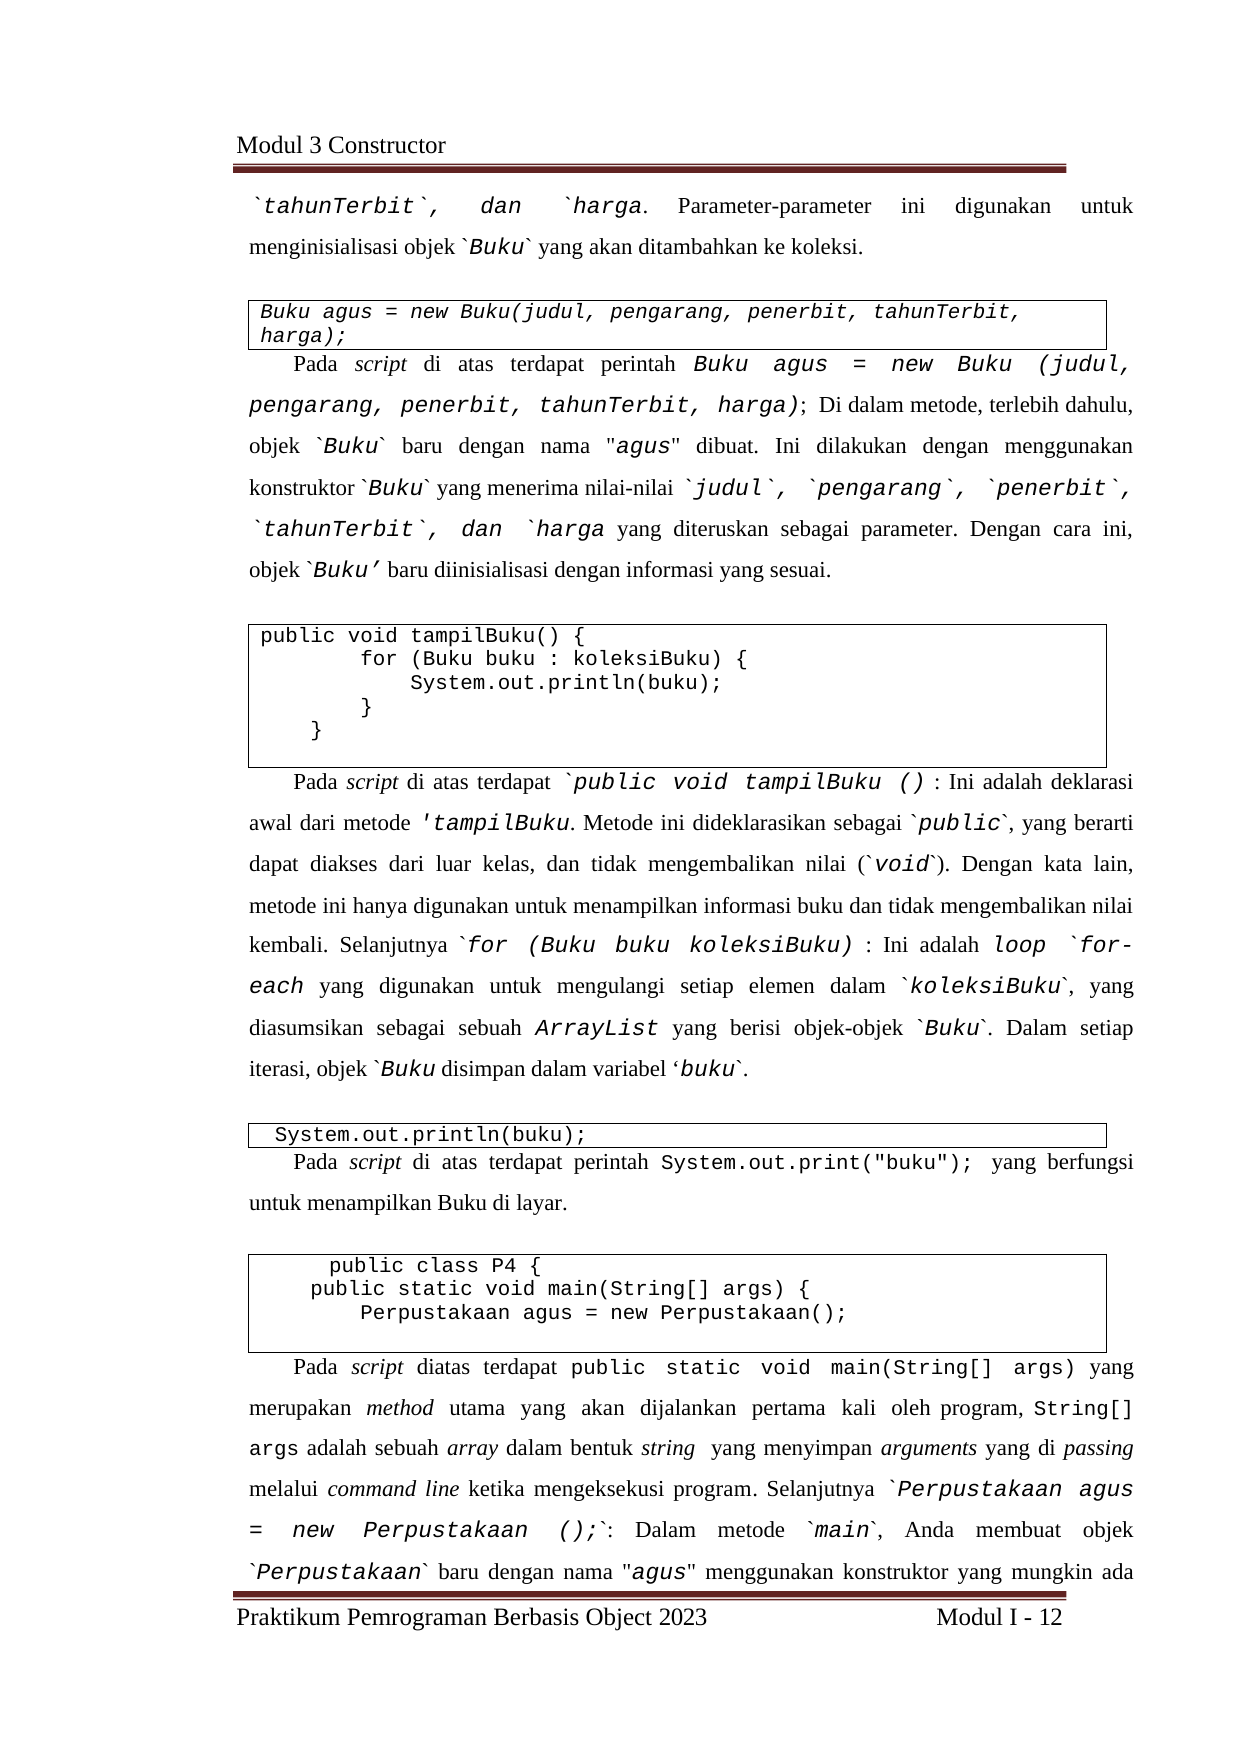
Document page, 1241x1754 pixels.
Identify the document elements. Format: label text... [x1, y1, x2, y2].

list Pada script di atas terdapat `public void tampilBuku () : Ini adalah deklarasi awal dari metode 'tampilBuku. Metode ini dideklarasikan sebagai `public`, yang berarti dapat diakses dari luar kelas, dan tidak mengembalikan nilai (`void`). Dengan kata lain, metode ini hanya digunakan untuk menampilkan informasi buku dan tidak mengembalikan nilai kembali. Selanjutnya `for (Buku buku koleksiBuku) : Ini adalah loop `for-each yang digunakan untuk mengulangi setiap elemen dalam `koleksiBuku`, yang diasumsikan sebagai sebuah ArrayList yang berisi objek-objek `Buku`. Dalam setiap iterasi, objek `Buku disimpan dalam variabel ‘buku`. [249, 768, 1134, 1083]
list Pada script di atas terdapat perintah System.out.print("buku"); yang berfungsi untuk menampilkan Buku di layar. [249, 1148, 1134, 1215]
table_header public void tampilBuku() { for (Buku buku : koleksiBuku) { System.out.println(buku); } } } [249, 625, 1106, 767]
table_header System.out.println(buku); [249, 1124, 1106, 1147]
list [249, 192, 1134, 261]
table_header public class P4 { public static void main(String[] args) { Perpustakaan agus = new Perpustakaan(); [249, 1255, 1106, 1352]
table_header Buku agus = new Buku(judul, pengarang, penerbit, tahunTerbit, harga); [249, 301, 1106, 349]
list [249, 1353, 1134, 1586]
list Pada script di atas terdapat perintah Buku agus = new Buku (judul, pengarang, penerbit, tahunTerbit, harga); Di dalam metode, terlebih dahulu, objek `Buku` baru dengan nama "agus" dibuat. Ini dilakukan dengan menggunakan konstruktor `Buku` yang menerima nilai-nilai `judul`, `pengarang`, `penerbit`, `tahunTerbit`, dan `harga yang diteruskan sebagai parameter. Dengan cara ini, objek `Buku’ baru diinisialisasi dengan informasi yang sesuai. [249, 350, 1134, 585]
